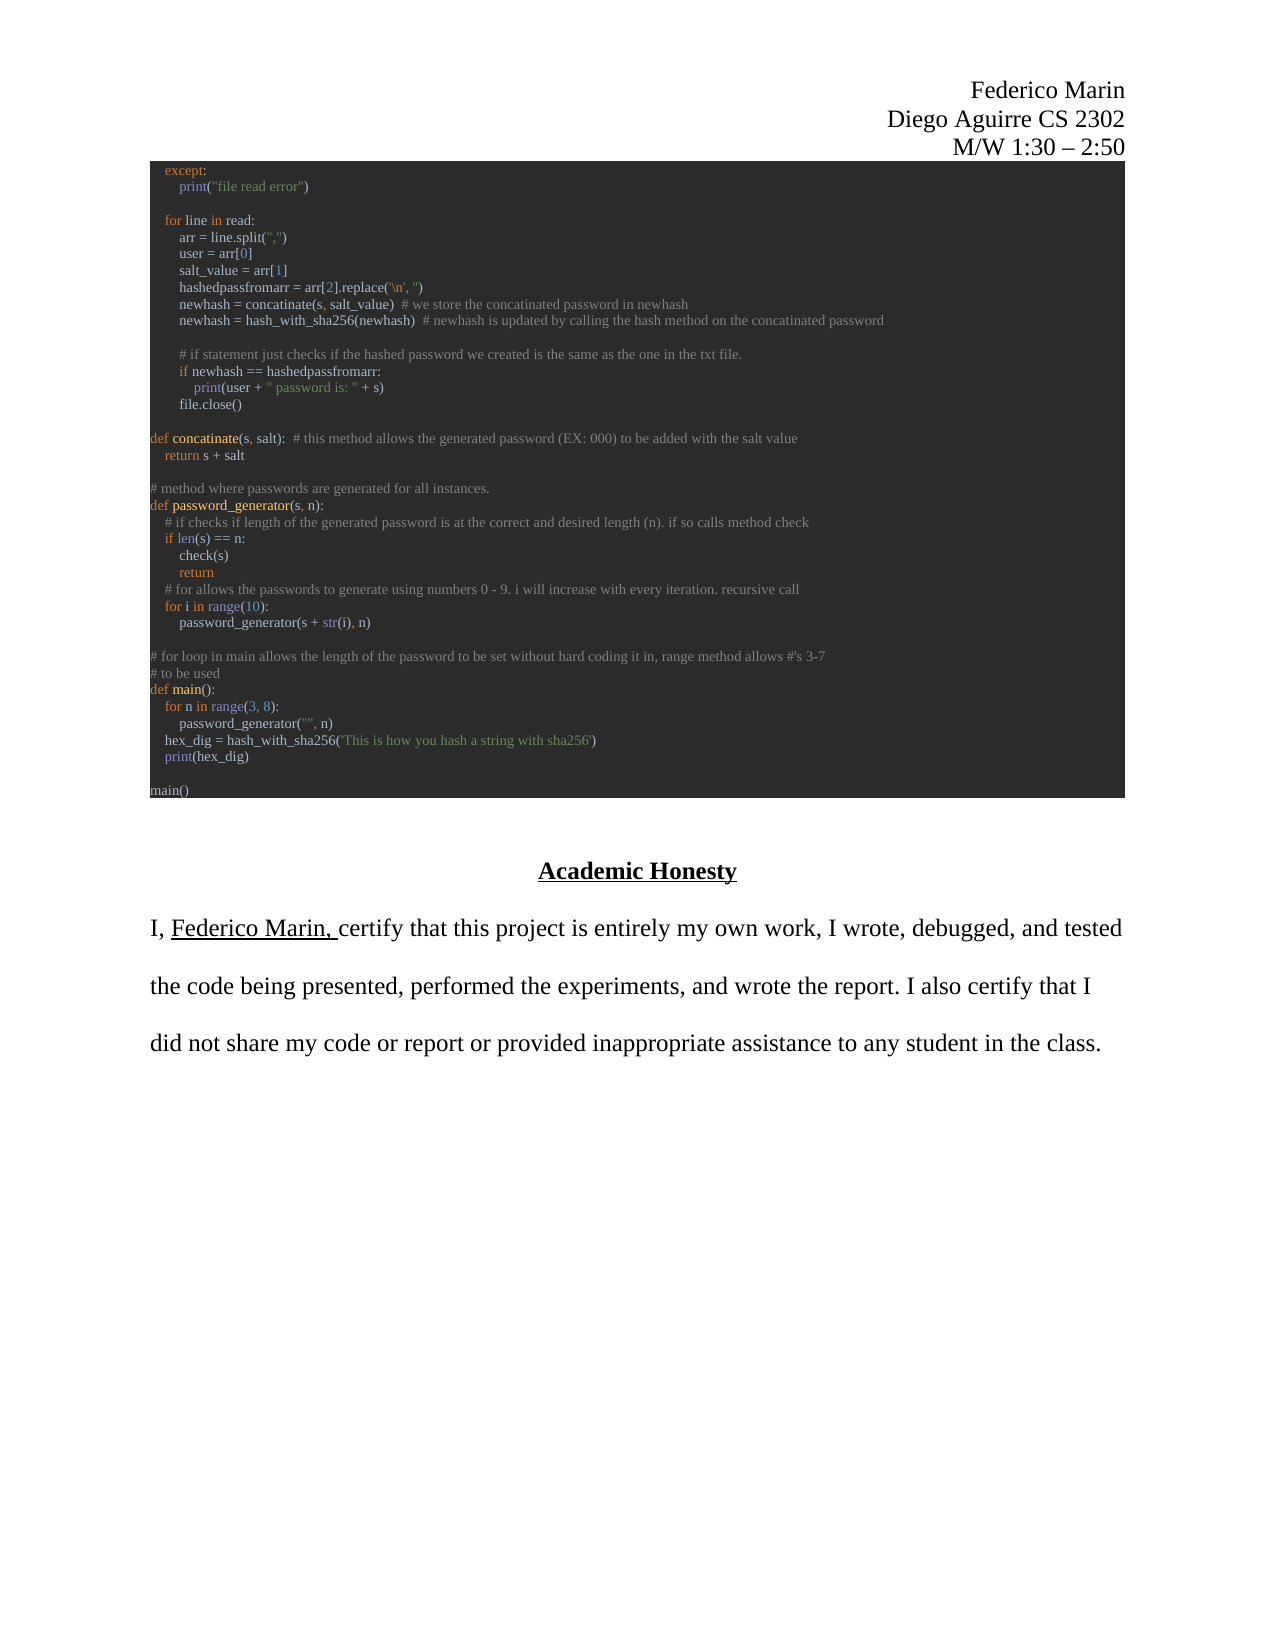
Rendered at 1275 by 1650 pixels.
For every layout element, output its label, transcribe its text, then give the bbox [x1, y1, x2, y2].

text I, Federico Marin, certify that this project is entirely my own work, I wrote, debugged, and tested the code being presented, performed the experiments, and wrote the report. I also certify that I did not share my code or report or provided inappropriate assistance to any student in the class. [150, 913, 1125, 1057]
text Academic Honesty [150, 856, 1125, 885]
